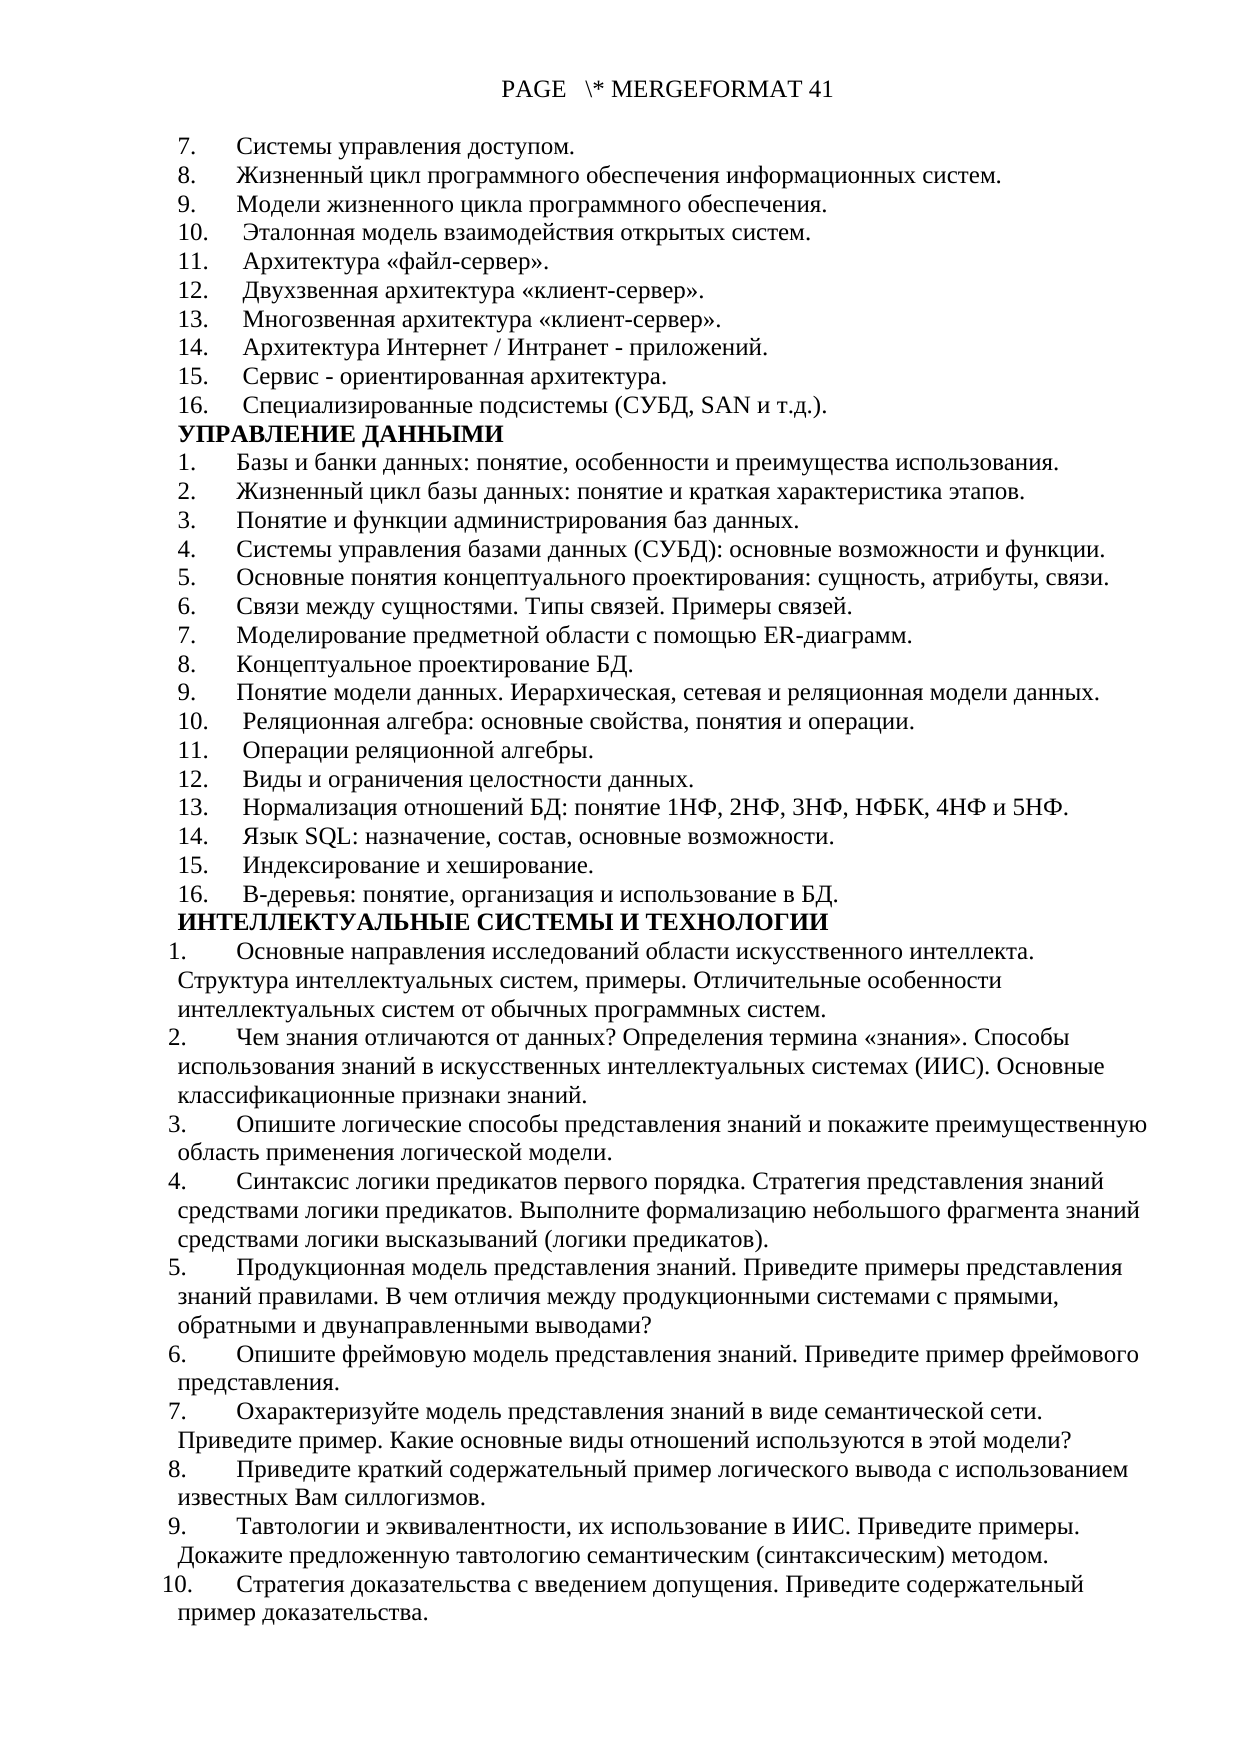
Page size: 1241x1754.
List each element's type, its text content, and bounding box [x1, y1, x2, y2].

list Опишите логические способы представления знаний и покажите преимущественную область применения логической модели. [177, 1109, 1152, 1166]
list Операции реляционной алгебры. [177, 735, 1152, 764]
list Основные направления исследований области искусственного интеллекта. Структура интеллектуальных систем, примеры. Отличительные особенности интеллектуальных систем от обычных программных систем. [177, 936, 1152, 1022]
list Нормализация отношений БД: понятие 1НФ, 2НФ, 3НФ, НФБК, 4НФ и 5НФ. [177, 792, 1152, 821]
list Концептуальное проектирование БД. [177, 649, 1152, 677]
list Специализированные подсистемы (СУБД, SAN и т.д.). [177, 390, 1152, 419]
text Интеллектуальные системы и технологии [177, 907, 1152, 936]
list Виды и ограничения целостности данных. [177, 764, 1152, 792]
list Системы управления доступом. [177, 131, 1152, 160]
list Тавтологии и эквивалентности, их использование в ИИС. Приведите примеры. Докажите предложенную тавтологию семантическим (синтаксическим) методом. [177, 1511, 1152, 1569]
list Связи между сущностями. Типы связей. Примеры связей. [177, 591, 1152, 620]
list Базы и банки данных: понятие, особенности и преимущества использования. [177, 447, 1152, 476]
list Моделирование предметной области с помощью ER-диаграмм. [177, 620, 1152, 649]
list Эталонная модель взаимодействия открытых систем. [177, 217, 1152, 246]
list Стратегия доказательства с введением допущения. Приведите содержательный пример доказательства. [177, 1569, 1152, 1626]
list Охарактеризуйте модель представления знаний в виде семантической сети. Приведите пример. Какие основные виды отношений используются в этой модели? [177, 1396, 1152, 1454]
text Управление данными [177, 419, 1152, 447]
list Модели жизненного цикла программного обеспечения. [177, 189, 1152, 217]
list Сервис - ориентированная архитектура. [177, 361, 1152, 390]
list В-деревья: понятие, организация и использование в БД. [177, 879, 1152, 907]
list Чем знания отличаются от данных? Определения термина «знания». Способы использования знаний в искусственных интеллектуальных системах (ИИС). Основные классификационные признаки знаний. [177, 1022, 1152, 1109]
list Системы управления базами данных (СУБД): основные возможности и функции. [177, 534, 1152, 562]
list Архитектура Интернет / Интранет - приложений. [177, 332, 1152, 361]
list Индексирование и хеширование. [177, 850, 1152, 879]
list Архитектура «файл-сервер». [177, 246, 1152, 275]
list Опишите фреймовую модель представления знаний. Приведите пример фреймового представления. [177, 1339, 1152, 1396]
list Жизненный цикл программного обеспечения информационных систем. [177, 160, 1152, 189]
list Язык SQL: назначение, состав, основные возможности. [177, 821, 1152, 850]
list Двухзвенная архитектура «клиент-сервер». [177, 275, 1152, 304]
list Понятие и функции администрирования баз данных. [177, 505, 1152, 534]
list Реляционная алгебра: основные свойства, понятия и операции. [177, 706, 1152, 735]
list Основные понятия концептуального проектирования: сущность, атрибуты, связи. [177, 562, 1152, 591]
list Жизненный цикл базы данных: понятие и краткая характеристика этапов. [177, 476, 1152, 505]
list Приведите краткий содержательный пример логического вывода с использованием известных Вам силлогизмов. [177, 1454, 1152, 1511]
list Продукционная модель представления знаний. Приведите примеры представления знаний правилами. В чем отличия между продукционными системами с прямыми, обратными и двунаправленными выводами? [177, 1252, 1152, 1339]
list Многозвенная архитектура «клиент-сервер». [177, 304, 1152, 332]
list Понятие модели данных. Иерархическая, сетевая и реляционная модели данных. [177, 677, 1152, 706]
list Синтаксис логики предикатов первого порядка. Стратегия представления знаний средствами логики предикатов. Выполните формализацию небольшого фрагмента знаний средствами логики высказываний (логики предикатов). [177, 1166, 1152, 1252]
